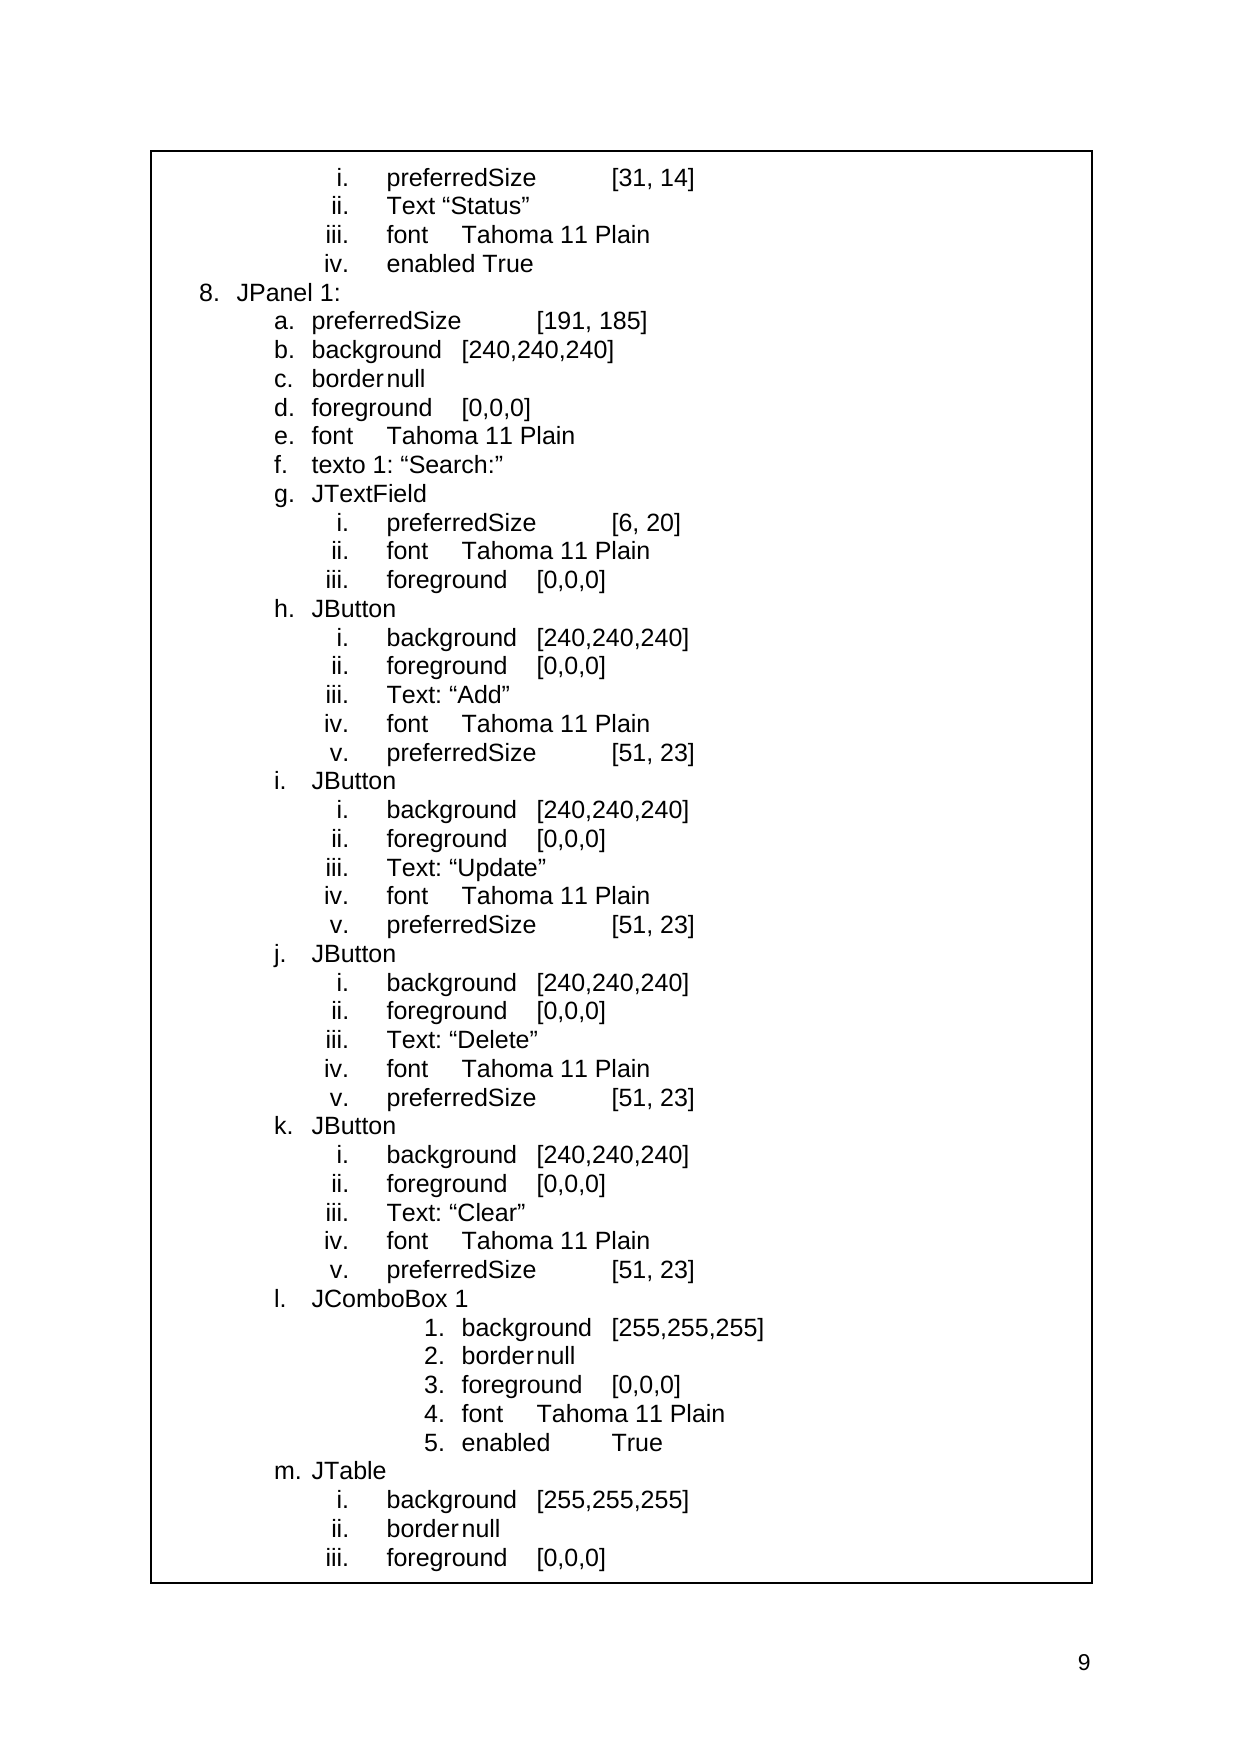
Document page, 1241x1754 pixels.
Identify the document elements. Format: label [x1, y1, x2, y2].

table_cell [152, 152, 1091, 1582]
